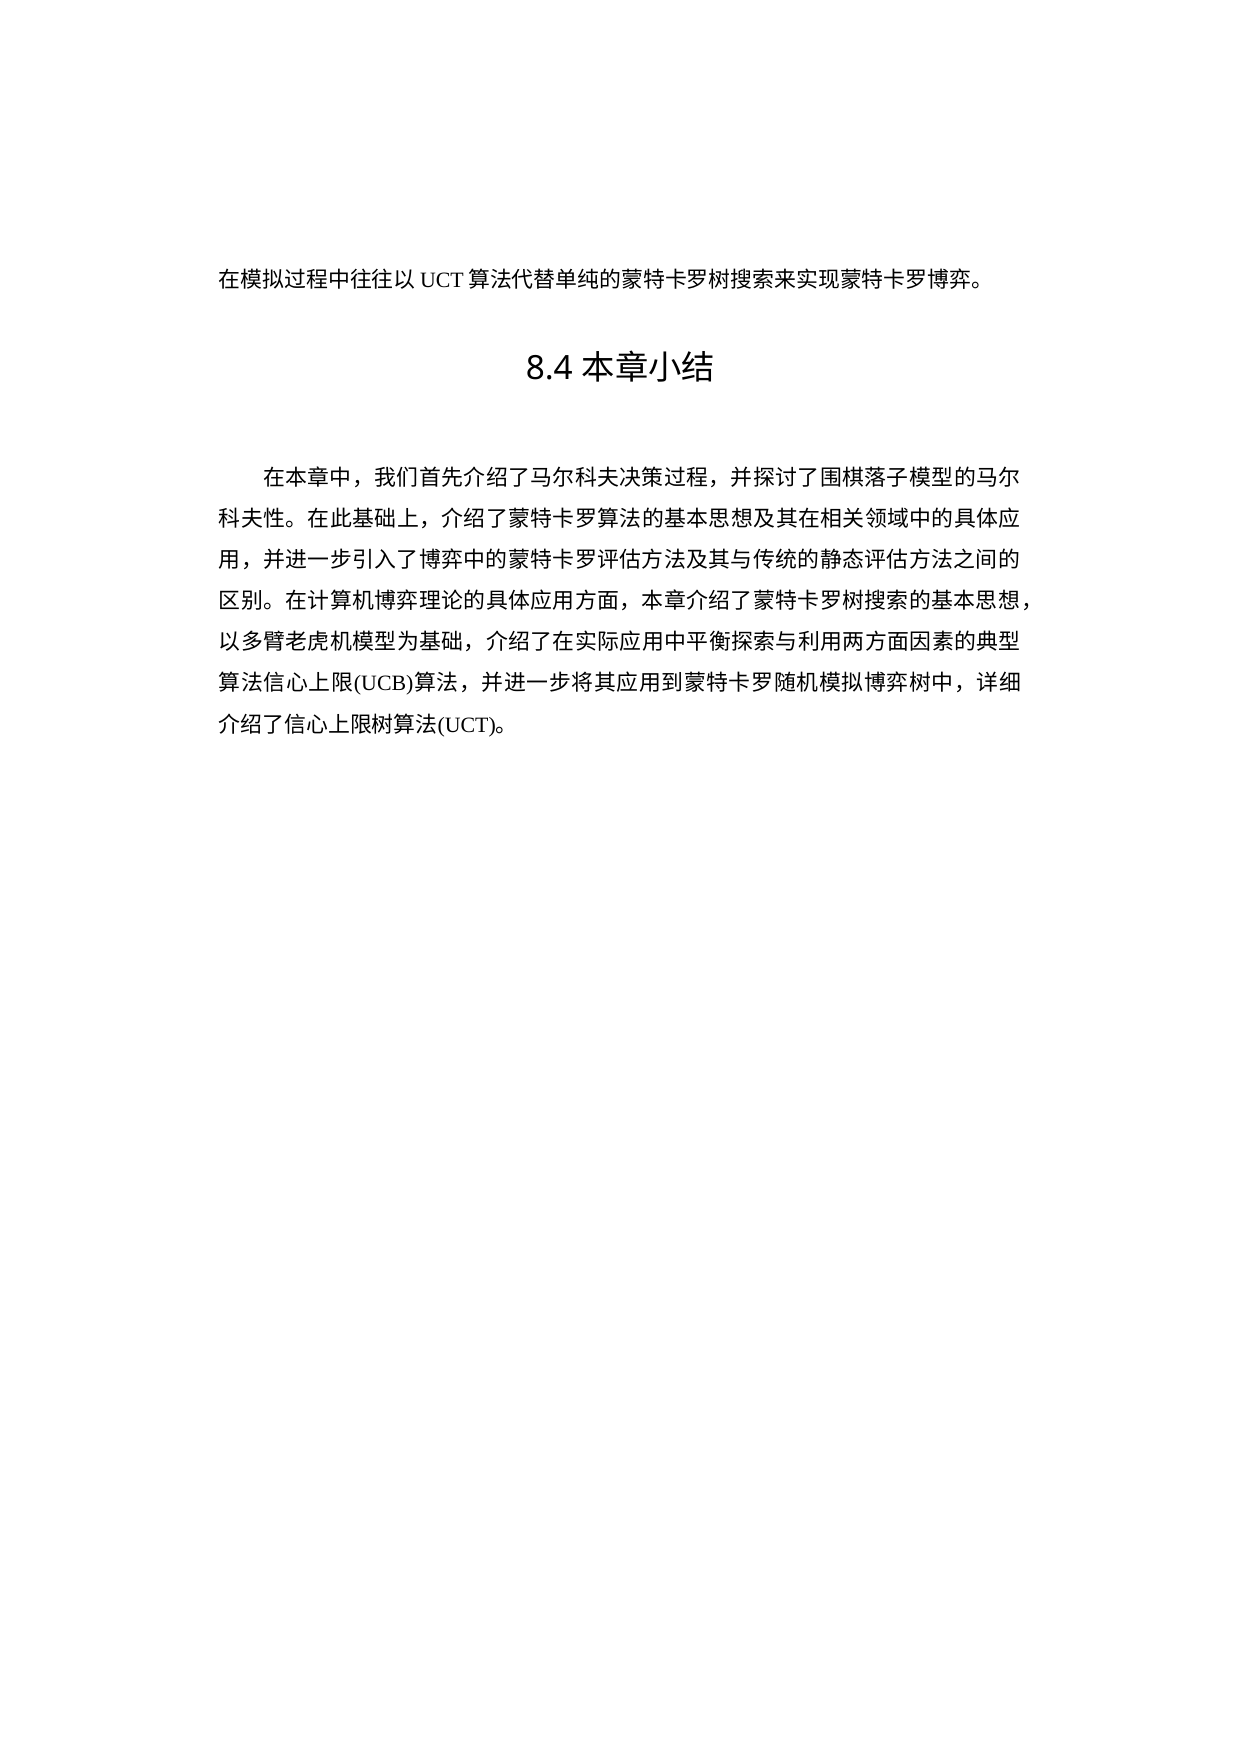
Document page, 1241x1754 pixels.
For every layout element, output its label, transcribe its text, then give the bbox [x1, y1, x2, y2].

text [218, 262, 1022, 294]
subtitle 8.4 本章小结 [218, 341, 1022, 389]
text 在本章中，我们首先介绍了马尔科夫决策过程，并探讨了围棋落子模型的马尔科夫性。在此基础上，介绍了蒙特卡罗算法的基本思想及其在相关领域中的具体应用，并进一步引入了博弈中的蒙特卡罗评估方法及其与传统的静态评估方法之间的区别。在计算机博弈理论的具体应用方面，本章介绍了蒙特卡罗树搜索的基本思想，以多臂老虎机模型为基础，介绍了在实际应用中平衡探索与利用两方面因素的典型算法信心上限(UCB)算法，并进一步将其应用到蒙特卡罗随机模拟博弈树中，详细介绍了信心上限树算法(UCT)。 [218, 460, 1022, 738]
